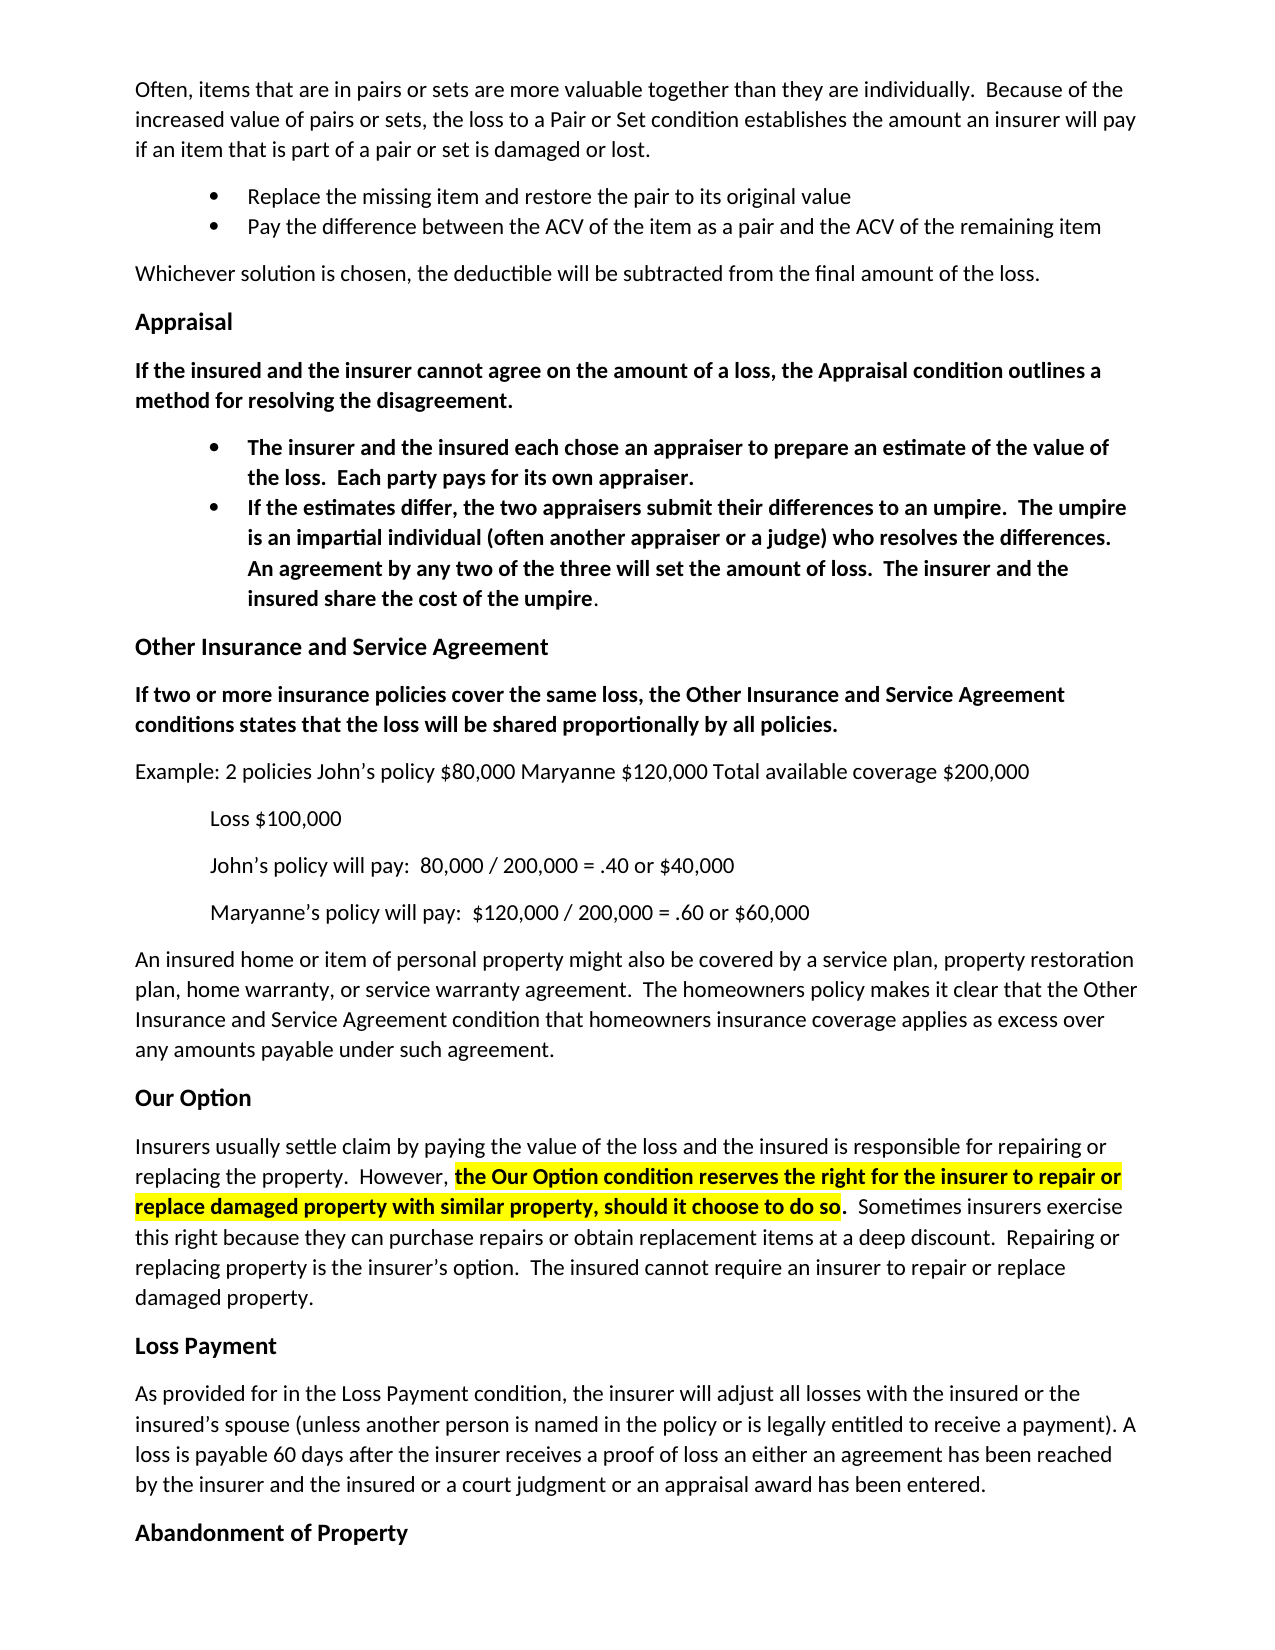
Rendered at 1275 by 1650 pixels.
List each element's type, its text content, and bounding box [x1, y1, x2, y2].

text Other Insurance and Service Agreement [135, 631, 1140, 661]
text Appraisal [135, 306, 1140, 337]
text Example: 2 policies John’s policy $80,000 Maryanne $120,000 Total available coverage $200,000 [135, 757, 1140, 786]
text Abandonment of Property [135, 1517, 1140, 1548]
list The insurer and the insured each chose an appraiser to prepare an estimate of the value of the loss. Each party pays for its own appraiser. [210, 433, 1140, 491]
text Maryanne’s policy will pay: $120,000 / 200,000 = .60 or $60,000 [135, 898, 1140, 926]
list Replace the missing item and restore the pair to its original value [210, 182, 1140, 210]
text As provided for in the Loss Payment condition, the insurer will adjust all losses with the insured or the insured’s spouse (unless another person is named in the policy or is legally entitled to receive a payment). A loss is payable 60 days after the insurer receives a proof of loss an either an agreement has been reached by the insurer and the insured or a court judgment or an appraisal award has been entered. [135, 1379, 1140, 1498]
list Pay the difference between the ACV of the item as a pair and the ACV of the remaining item [210, 212, 1140, 241]
text An insured home or item of personal property might also be covered by a service plan, property restoration plan, home warranty, or service warranty agreement. The homeowners policy makes it clear that the Other Insurance and Service Agreement condition that homeowners insurance coverage applies as excess over any amounts payable under such agreement. [135, 945, 1140, 1064]
text Loss Payment [135, 1330, 1140, 1361]
text Whichever solution is chosen, the deductible will be subtracted from the final amount of the loss. [135, 259, 1140, 287]
text Insurers usually settle claim by paying the value of the loss and the insured is responsible for repairing or replacing the property. However, the Our Option condition reserves the right for the insurer to repair or replace damaged property with similar property, should it choose to do so. Sometimes insurers exercise this right because they can purchase repairs or obtain replacement items at a deep discount. Repairing or replacing property is the insurer’s option. The insured cannot require an insurer to repair or replace damaged property. [135, 1132, 1140, 1311]
text Often, items that are in pairs or sets are more valuable together than they are individually. Because of the increased value of pairs or sets, the loss to a Pair or Set condition establishes the amount an insurer will pay if an item that is part of a pair or set is damaged or lost. [135, 75, 1140, 163]
text John’s policy will pay: 80,000 / 200,000 = .40 or $40,000 [135, 851, 1140, 879]
text Loss $100,000 [135, 804, 1140, 832]
text If the insured and the insurer cannot agree on the amount of a loss, the Appraisal condition outlines a method for resolving the disagreement. [135, 356, 1140, 414]
list If the estimates differ, the two appraisers submit their differences to an umpire. The umpire is an impartial individual (often another appraiser or a judge) who resolves the differences. An agreement by any two of the three will set the amount of loss. The insurer and the insured share the cost of the umpire. [210, 493, 1140, 612]
text Our Option [135, 1082, 1140, 1113]
text If two or more insurance policies cover the same loss, the Other Insurance and Service Agreement conditions states that the loss will be shared proportionally by all policies. [135, 680, 1140, 739]
